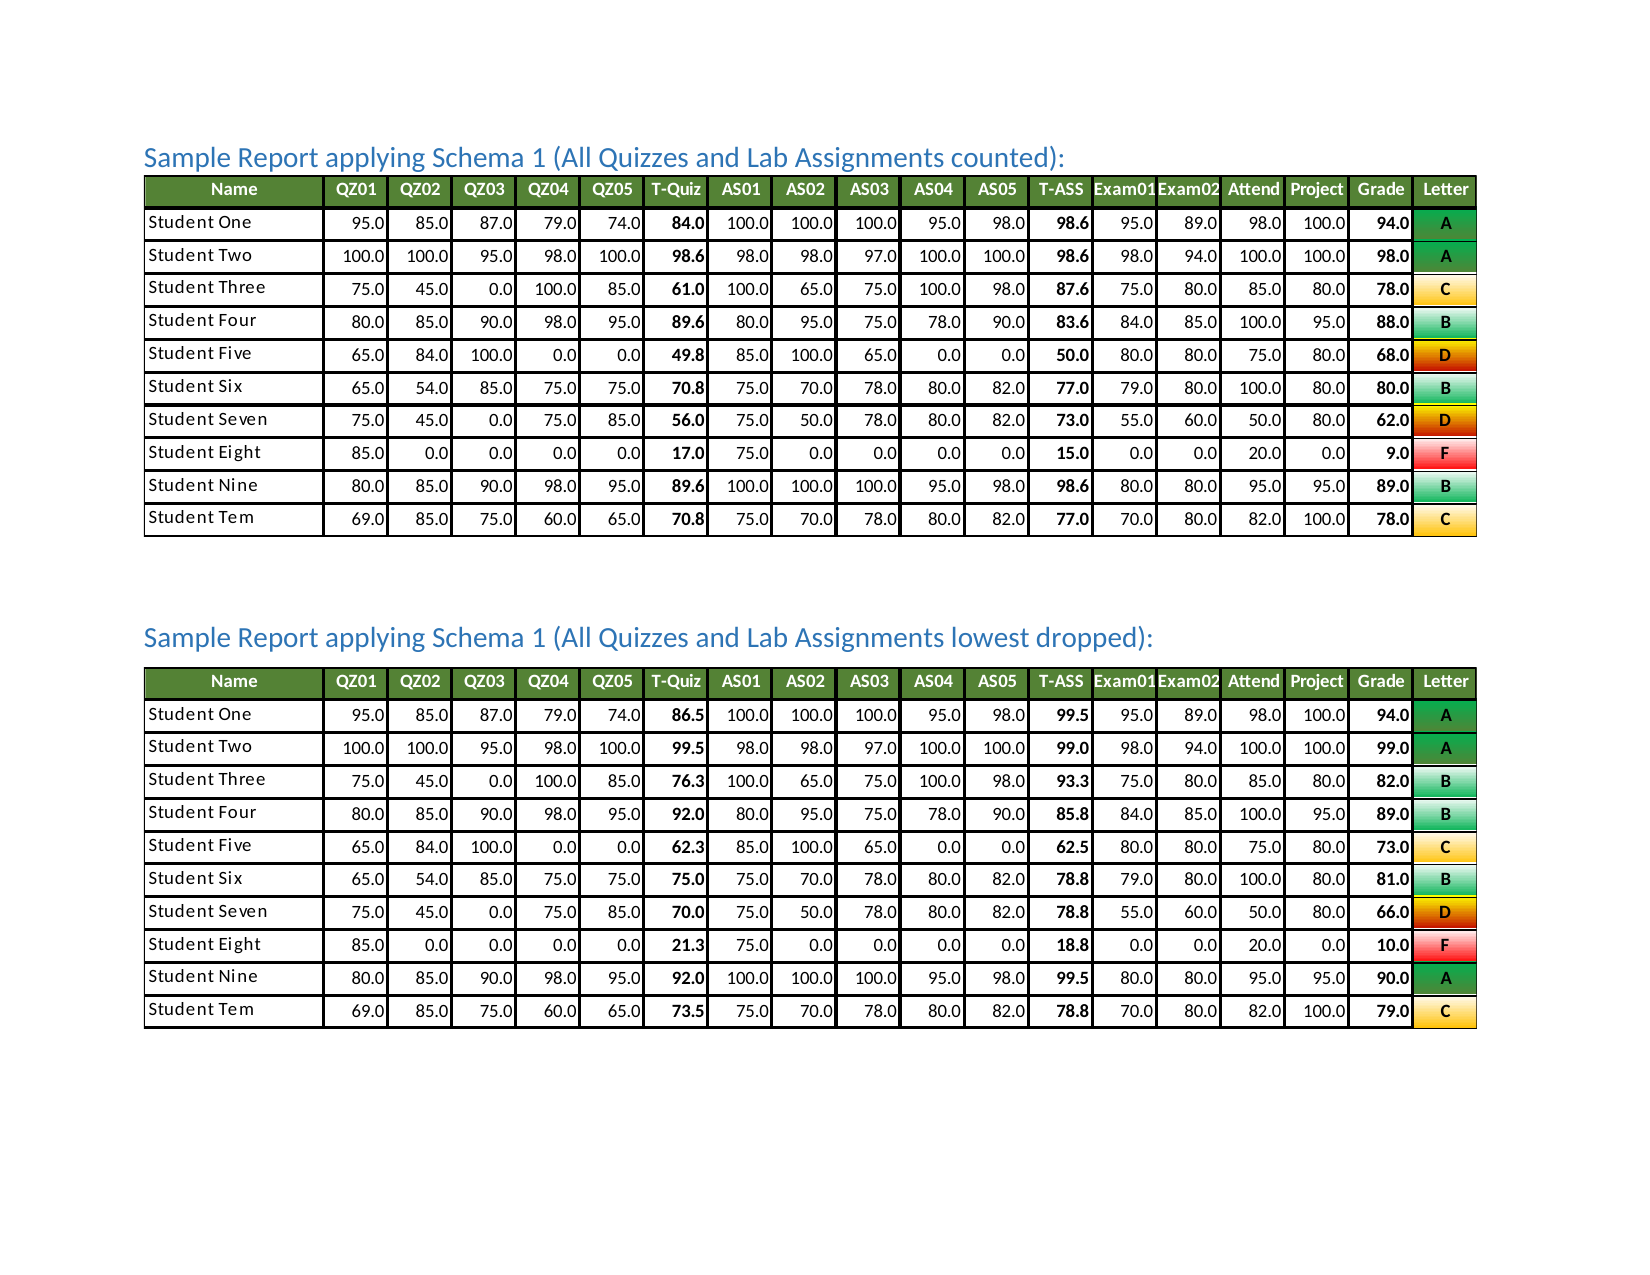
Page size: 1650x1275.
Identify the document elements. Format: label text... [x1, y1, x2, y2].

subtitle Sample Report applying Schema 1 (All Quizzes and Lab Assignments counted): [144, 139, 1525, 175]
subtitle Sample Report applying Schema 1 (All Quizzes and Lab Assignments lowest dropped): [144, 619, 1525, 654]
